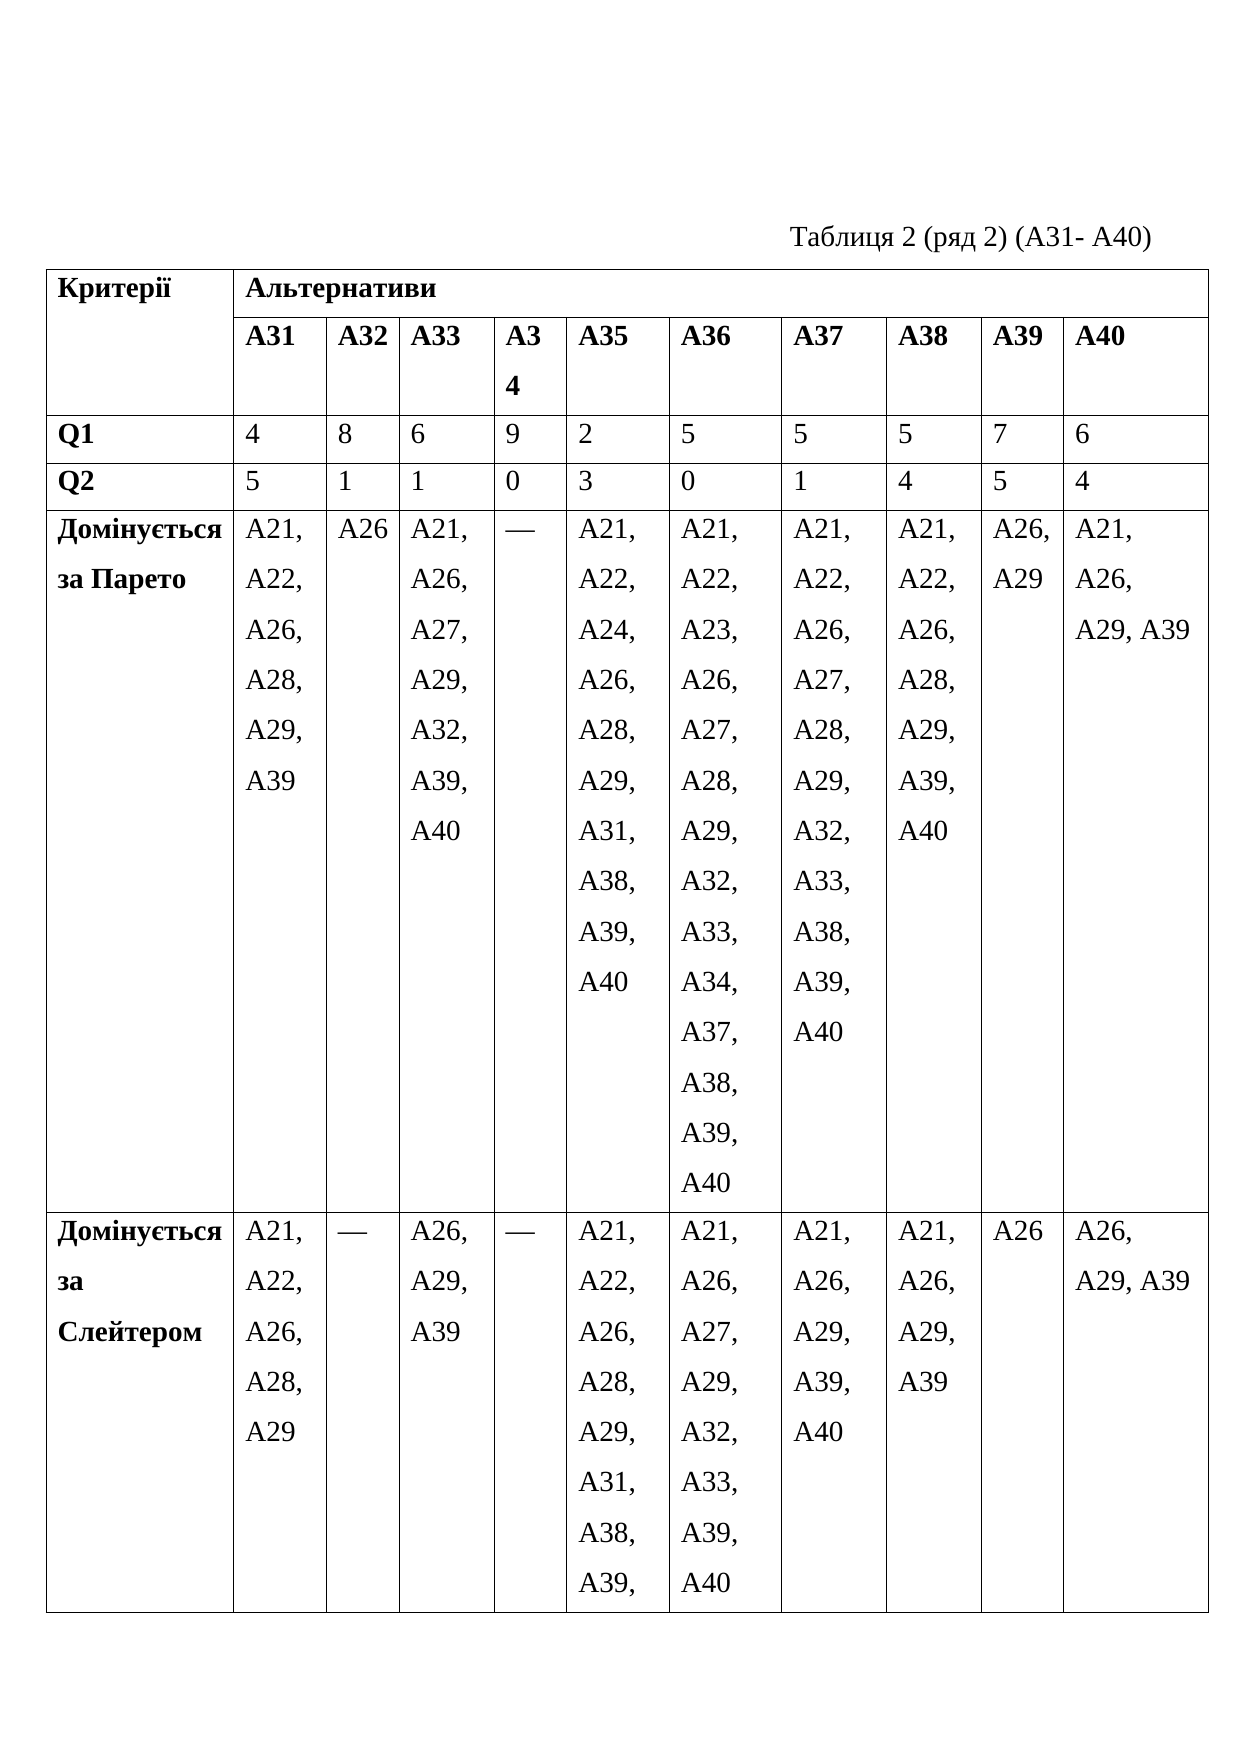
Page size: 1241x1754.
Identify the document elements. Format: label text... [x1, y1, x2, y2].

table_cell A36 [670, 318, 781, 415]
table_cell A26 [982, 1213, 1063, 1612]
table_cell 3 [567, 464, 669, 510]
table_cell A21, A26, A27, A29, A32, A33, A39, A40 [670, 1213, 781, 1612]
table_cell A34 [495, 318, 566, 415]
table_cell A21, A22, A26, A28, A29, A39 [234, 511, 326, 1212]
table_cell 1 [400, 464, 494, 510]
table_cell 9 [495, 416, 566, 462]
table_cell 4 [1064, 464, 1208, 510]
table_cell Домінується за Слейтером [47, 1213, 233, 1612]
table_cell 8 [327, 416, 399, 462]
table_cell 1 [782, 464, 886, 510]
table_cell A33 [400, 318, 494, 415]
table_cell A38 [887, 318, 981, 415]
table_cell A21, A22, A26, A28, A29, A39, A40 [887, 511, 981, 1212]
table_cell A26, A29 [982, 511, 1063, 1212]
table_cell 1 [327, 464, 399, 510]
table_cell 5 [982, 464, 1063, 510]
table_cell A21, A22, A26, A27, A28, A29, A32, A33, A38, A39, A40 [782, 511, 886, 1212]
table_cell A21, A22, A26, A28, A29 [234, 1213, 326, 1612]
table_cell A26, A29, A39 [1064, 1213, 1208, 1612]
table_cell A21, A22, A24, A26, A28, A29, A31, A38, A39, A40 [567, 511, 669, 1212]
table_cell A32 [327, 318, 399, 415]
table_cell 5 [670, 416, 781, 462]
table_cell A21, A26, A27, A29, A32, A39, A40 [400, 511, 494, 1212]
table_cell 4 [887, 464, 981, 510]
table_cell 6 [1064, 416, 1208, 462]
table_cell A39 [982, 318, 1063, 415]
table_cell — [495, 511, 566, 1212]
table_cell A35 [567, 318, 669, 415]
table_cell Q1 [47, 416, 233, 462]
table_cell 2 [567, 416, 669, 462]
table_cell 4 [234, 416, 326, 462]
table_cell A21, A22, A23, A26, A27, A28, A29, A32, A33, A34, A37, A38, A39, A40 [670, 511, 781, 1212]
table_cell A40 [1064, 318, 1208, 415]
table_cell — [327, 1213, 399, 1612]
table_cell 0 [670, 464, 781, 510]
text Таблиця 2 (ряд 2) (А31- А40) [177, 219, 1152, 252]
table_cell — [495, 1213, 566, 1612]
table_cell Q2 [47, 464, 233, 510]
table_cell A21, A26, A29, A39, A40 [782, 1213, 886, 1612]
table_cell A21, A22, A26, A28, A29, A31, A38, A39, A40 [567, 1213, 669, 1612]
table_cell A26, A29, A39 [400, 1213, 494, 1612]
table_cell 5 [782, 416, 886, 462]
table_cell 5 [234, 464, 326, 510]
table_cell 5 [887, 416, 981, 462]
table_cell A31 [234, 318, 326, 415]
table_cell A21, A26, A29, A39 [887, 1213, 981, 1612]
table_header Критерії [47, 270, 233, 415]
table_cell Домінується за Парето [47, 511, 233, 1212]
table_cell A21, A26, A29, A39 [1064, 511, 1208, 1212]
table_cell A26 [327, 511, 399, 1212]
table_header Альтернативи [234, 270, 1208, 317]
table_cell A37 [782, 318, 886, 415]
table_cell 7 [982, 416, 1063, 462]
table_cell 0 [495, 464, 566, 510]
table_cell 6 [400, 416, 494, 462]
